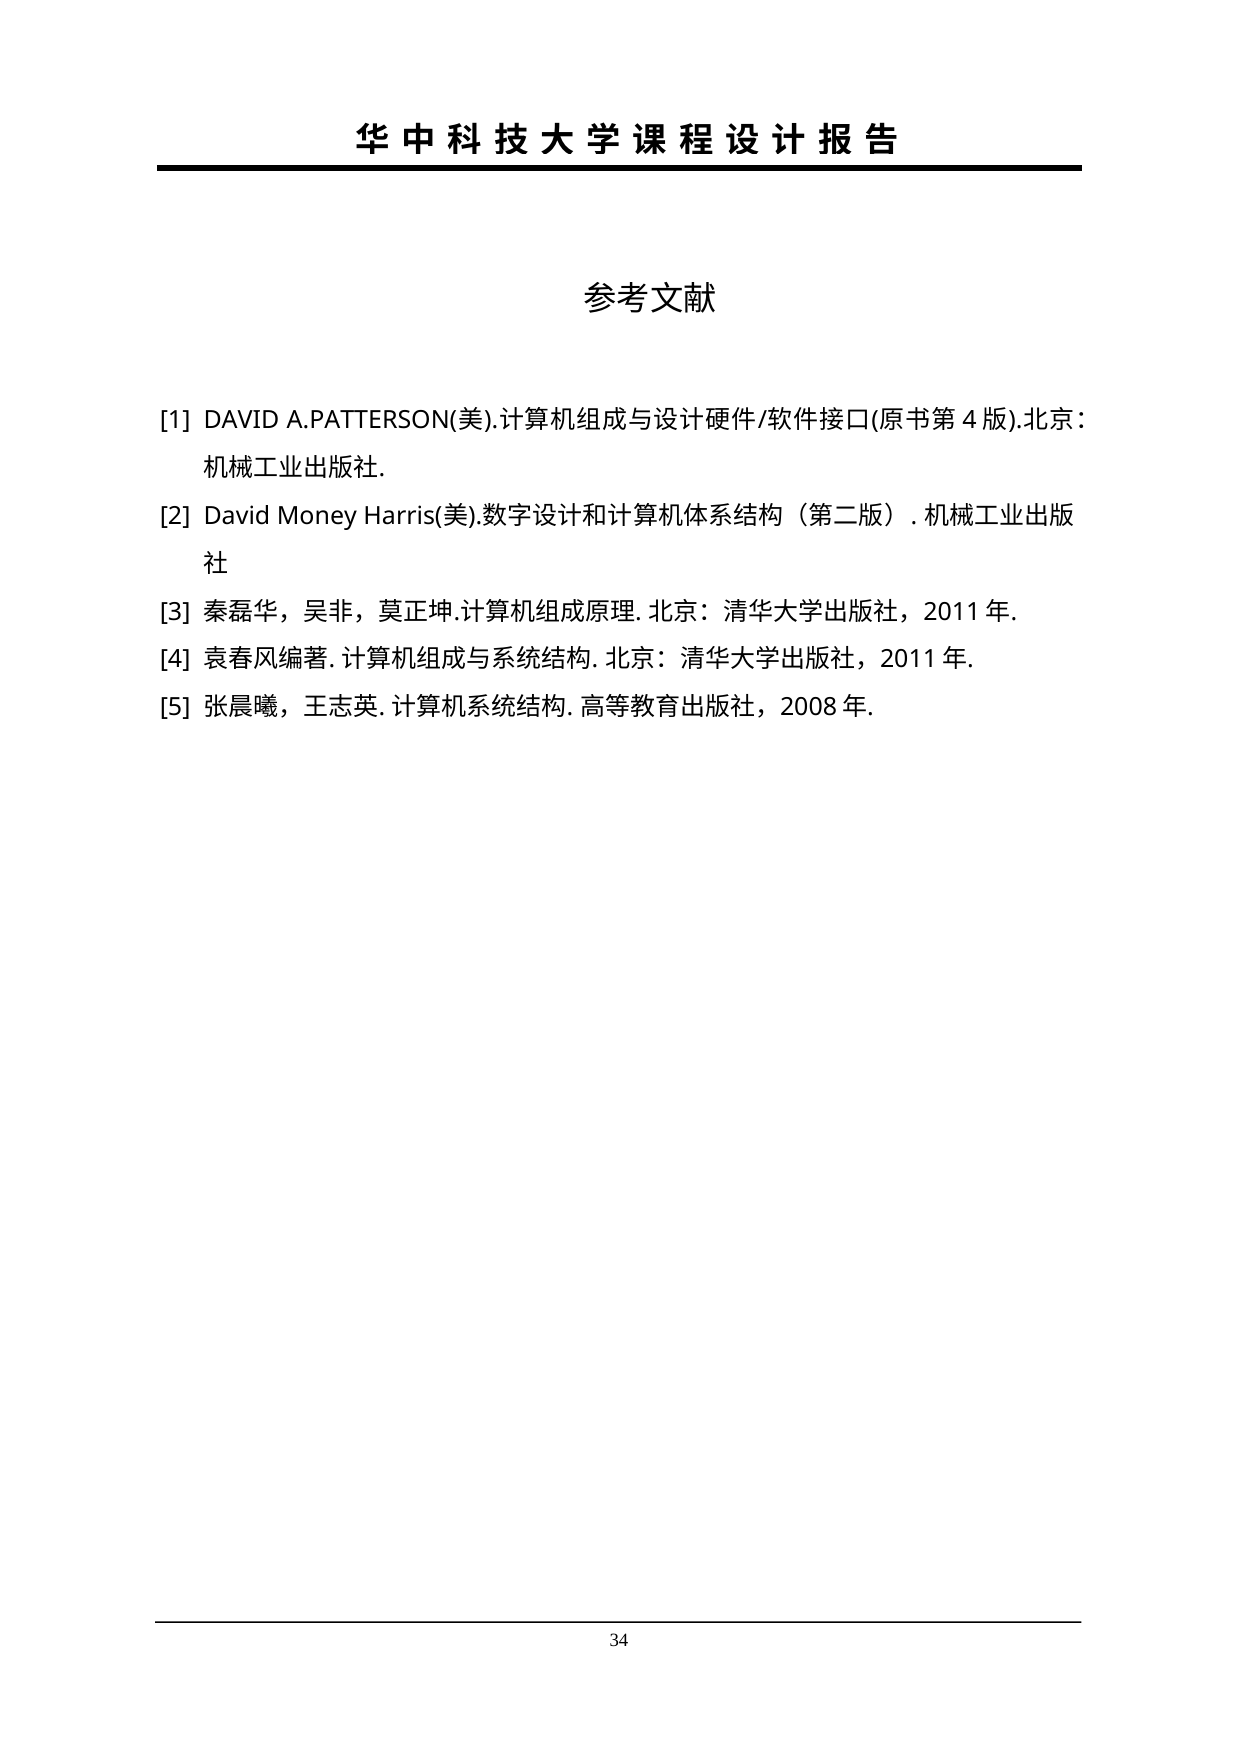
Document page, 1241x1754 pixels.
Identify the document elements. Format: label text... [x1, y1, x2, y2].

list DAVID A.PATTERSON(美).计算机组成与设计硬件/软件接口(原书第4版).北京：机械工业出版社. [159, 394, 1075, 490]
list 秦磊华，吴非，莫正坤.计算机组成原理. 北京：清华大学出版社，2011年. [159, 585, 1075, 633]
list 张晨曦，王志英. 计算机系统结构. 高等教育出版社，2008年. [159, 681, 1075, 729]
list 袁春风编著. 计算机组成与系统结构. 北京：清华大学出版社，2011年. [159, 633, 1075, 681]
subtitle 参考文献 [222, 248, 1078, 344]
list David Money Harris(美).数字设计和计算机体系结构（第二版）. 机械工业出版社 [159, 490, 1075, 585]
